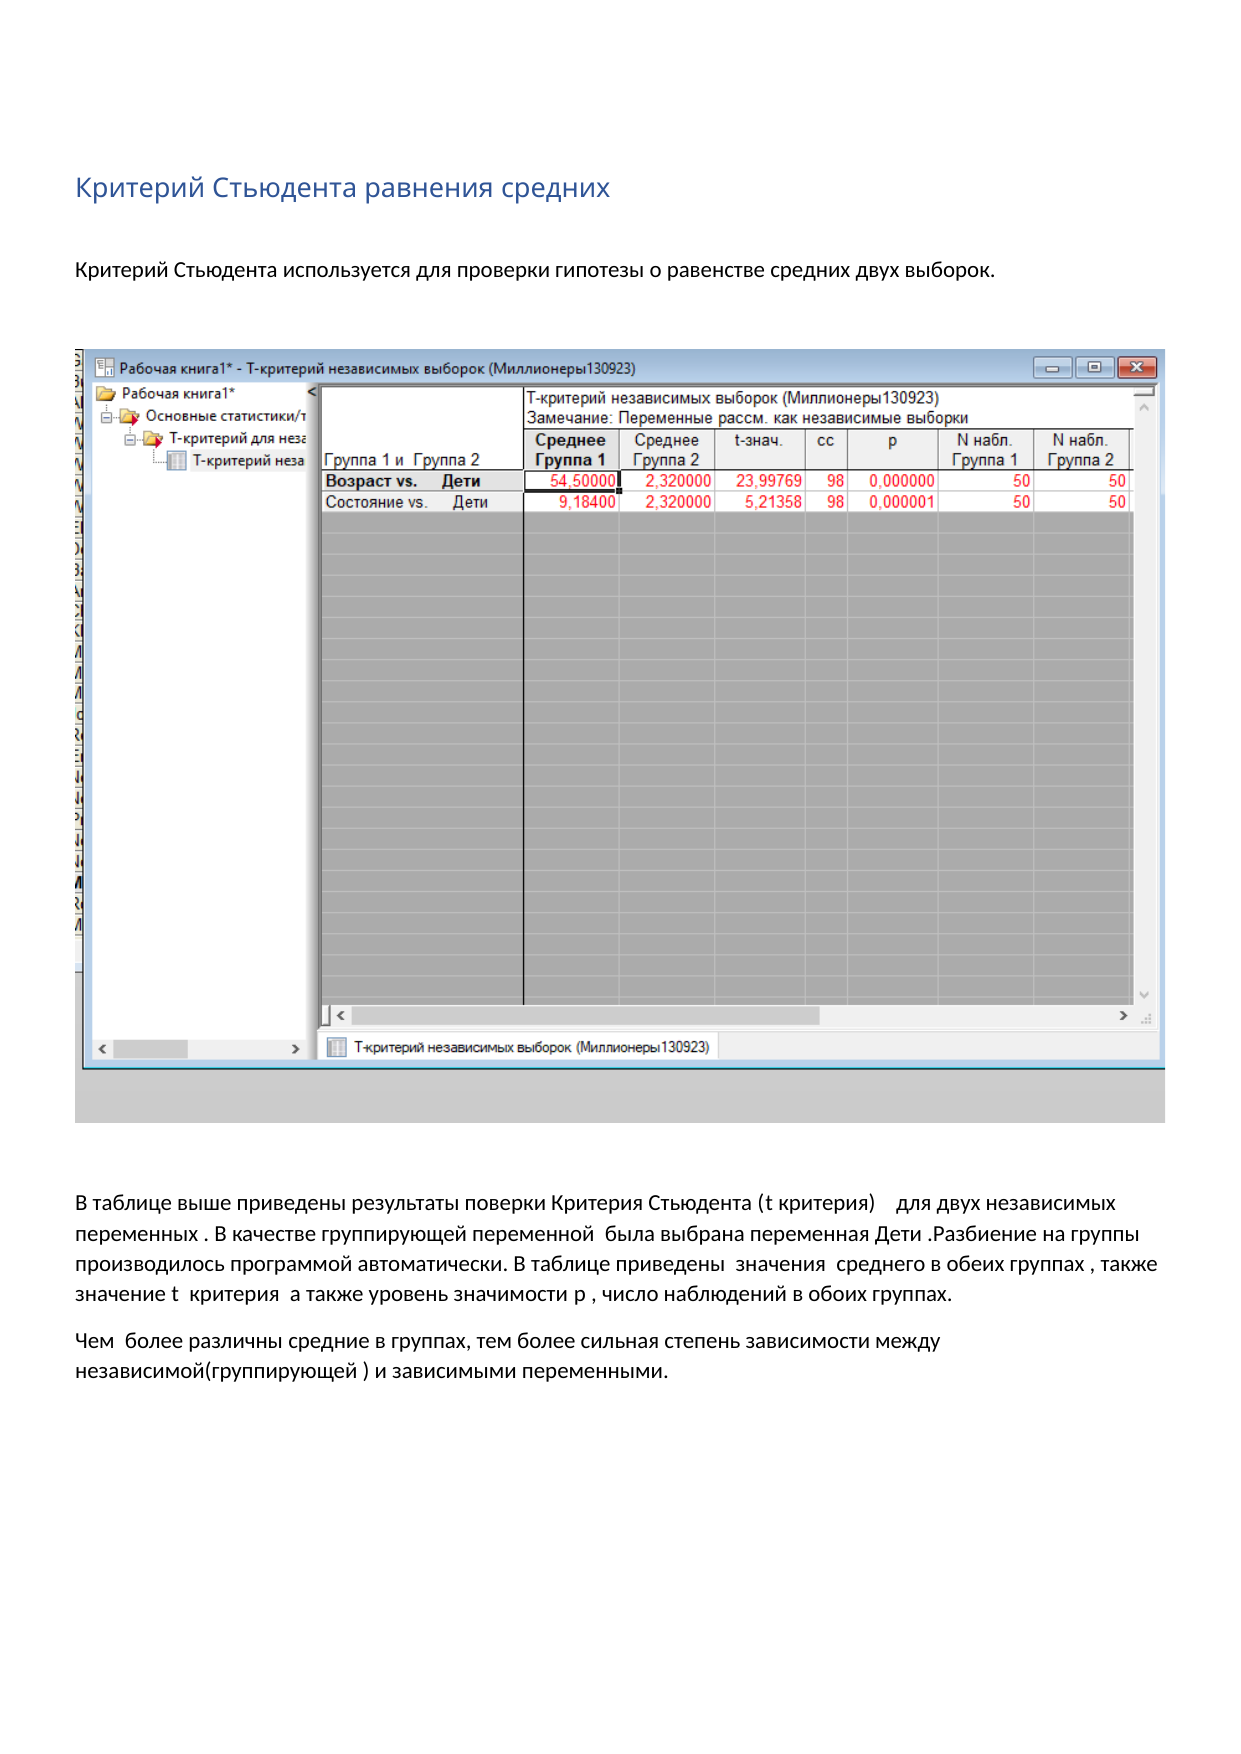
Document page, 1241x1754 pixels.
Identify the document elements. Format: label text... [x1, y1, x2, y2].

subtitle Критерий Стьюдента равнения средних [75, 169, 1165, 206]
text Чем более различны средние в группах, тем более сильная степень зависимости между независимой(группирующей ) и зависимыми переменными. [75, 1326, 1165, 1384]
text Критерий Стьюдента используется для проверки гипотезы о равенстве средних двух выборок. [75, 255, 1165, 283]
text В таблице выше приведены результаты поверки Критерия Стьюдента (t критерия) для двух независимых переменных . В качестве группирующей переменной была выбрана переменная Дети .Разбиение на группы производилось программой автоматически. В таблице приведены значения среднего в обеих группах , также значение t критерия а также уровень значимости p , число наблюдений в обоих группах. [75, 1188, 1165, 1307]
picture [75, 349, 1166, 1123]
